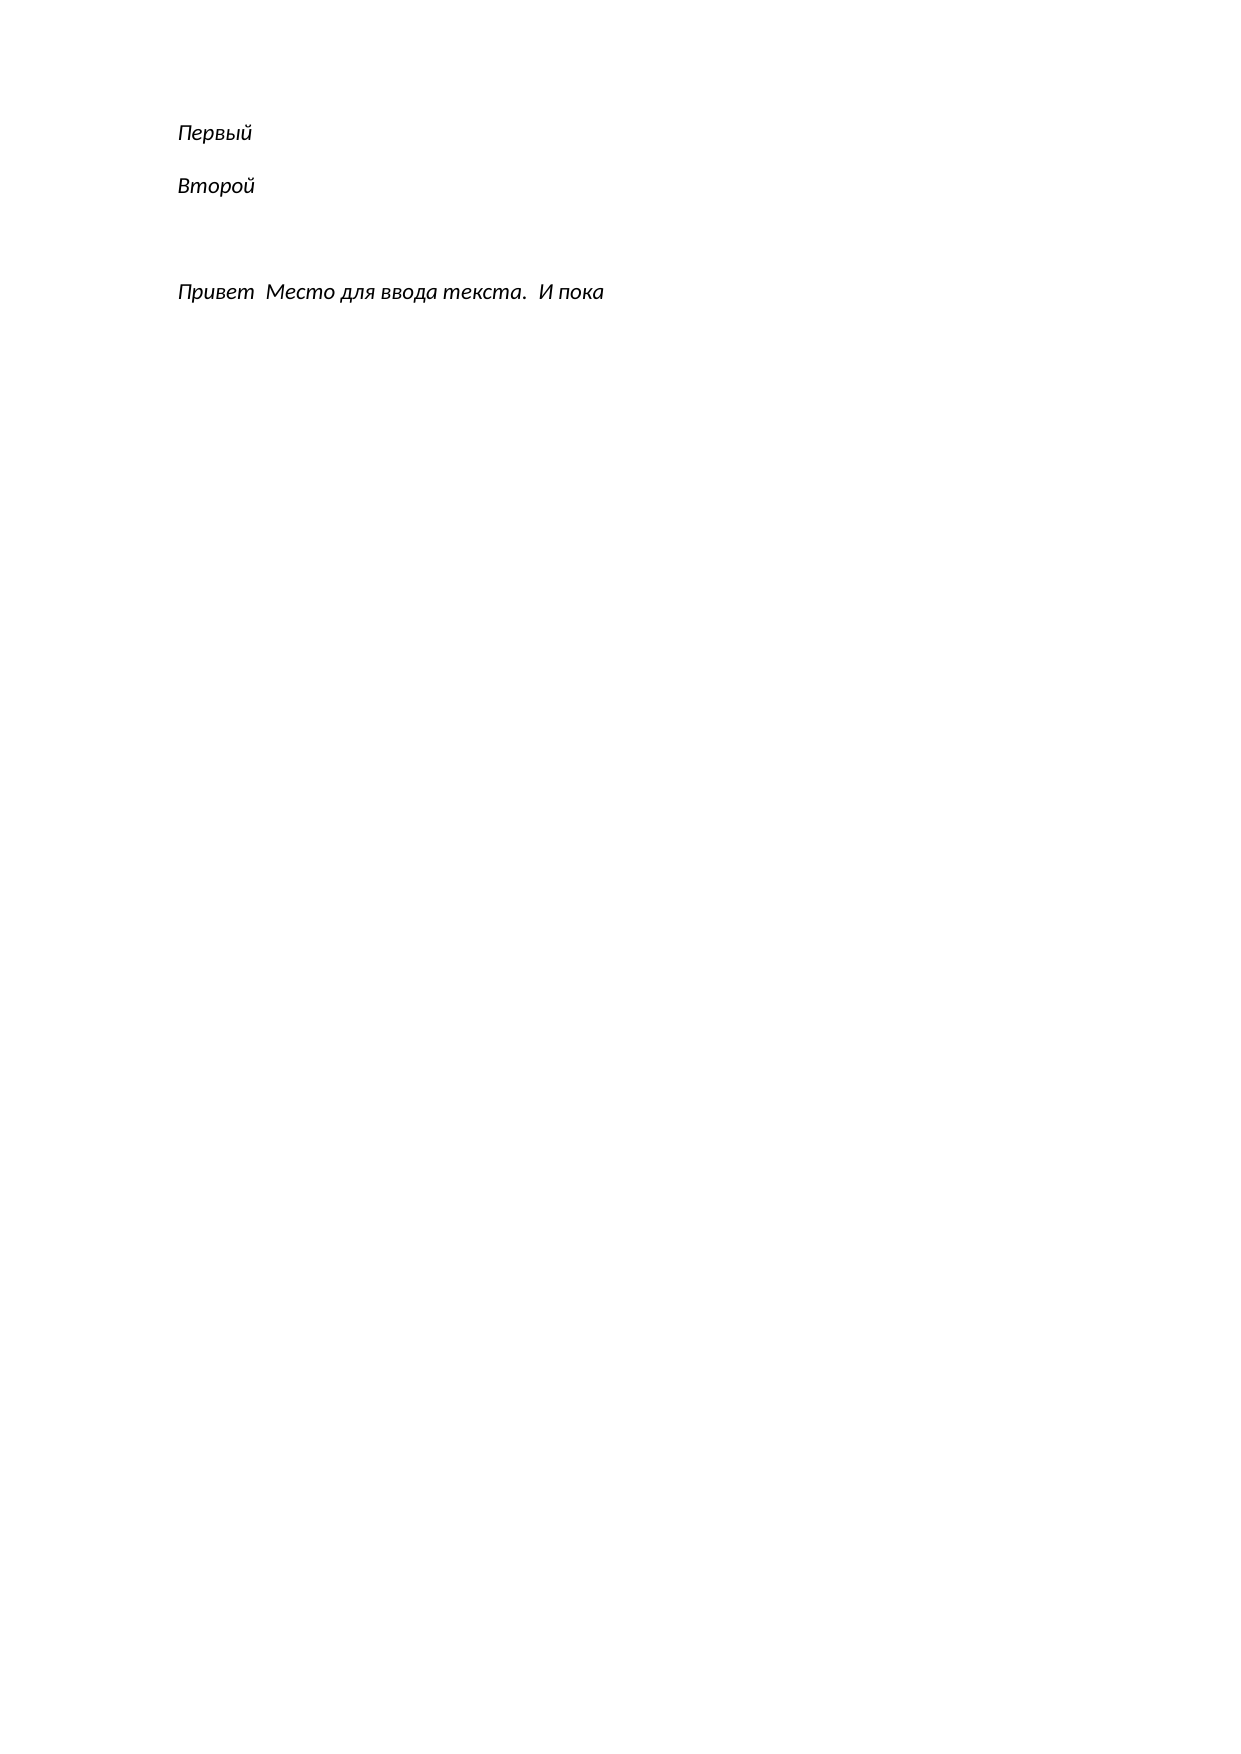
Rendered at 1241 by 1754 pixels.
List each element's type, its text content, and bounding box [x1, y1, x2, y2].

text Привет И пока [177, 277, 1152, 305]
